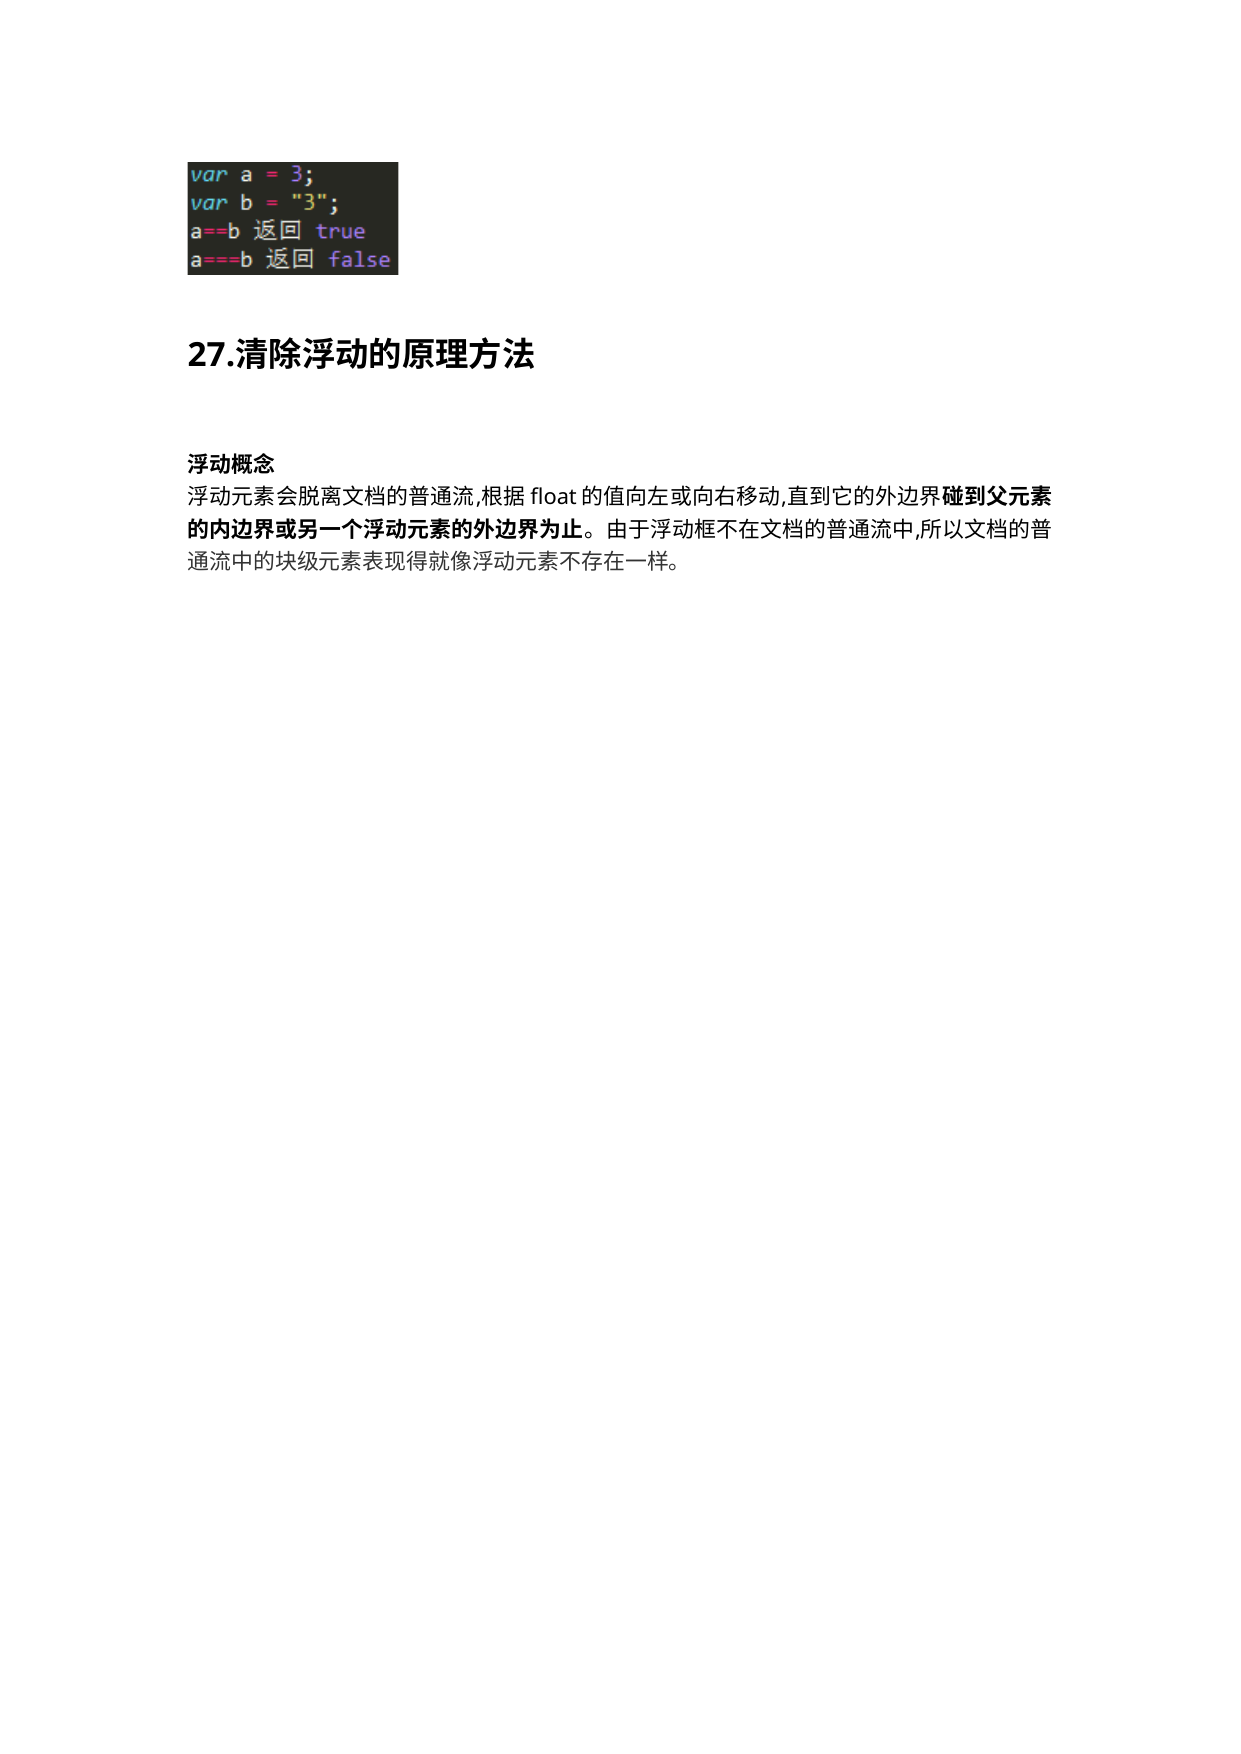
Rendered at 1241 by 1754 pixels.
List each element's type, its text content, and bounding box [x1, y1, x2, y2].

text 浮动概念 [187, 446, 1053, 479]
subtitle 27.清除浮动的原理方法 [187, 319, 1053, 384]
text 浮动元素会脱离文档的普通流,根据float的值向左或向右移动,直到它的外边界碰到父元素的内边界或另一个浮动元素的外边界为止。由于浮动框不在文档的普通流中,所以文档的普通流中的块级元素表现得就像浮动元素不存在一样。 [187, 479, 1053, 576]
picture [187, 162, 399, 275]
